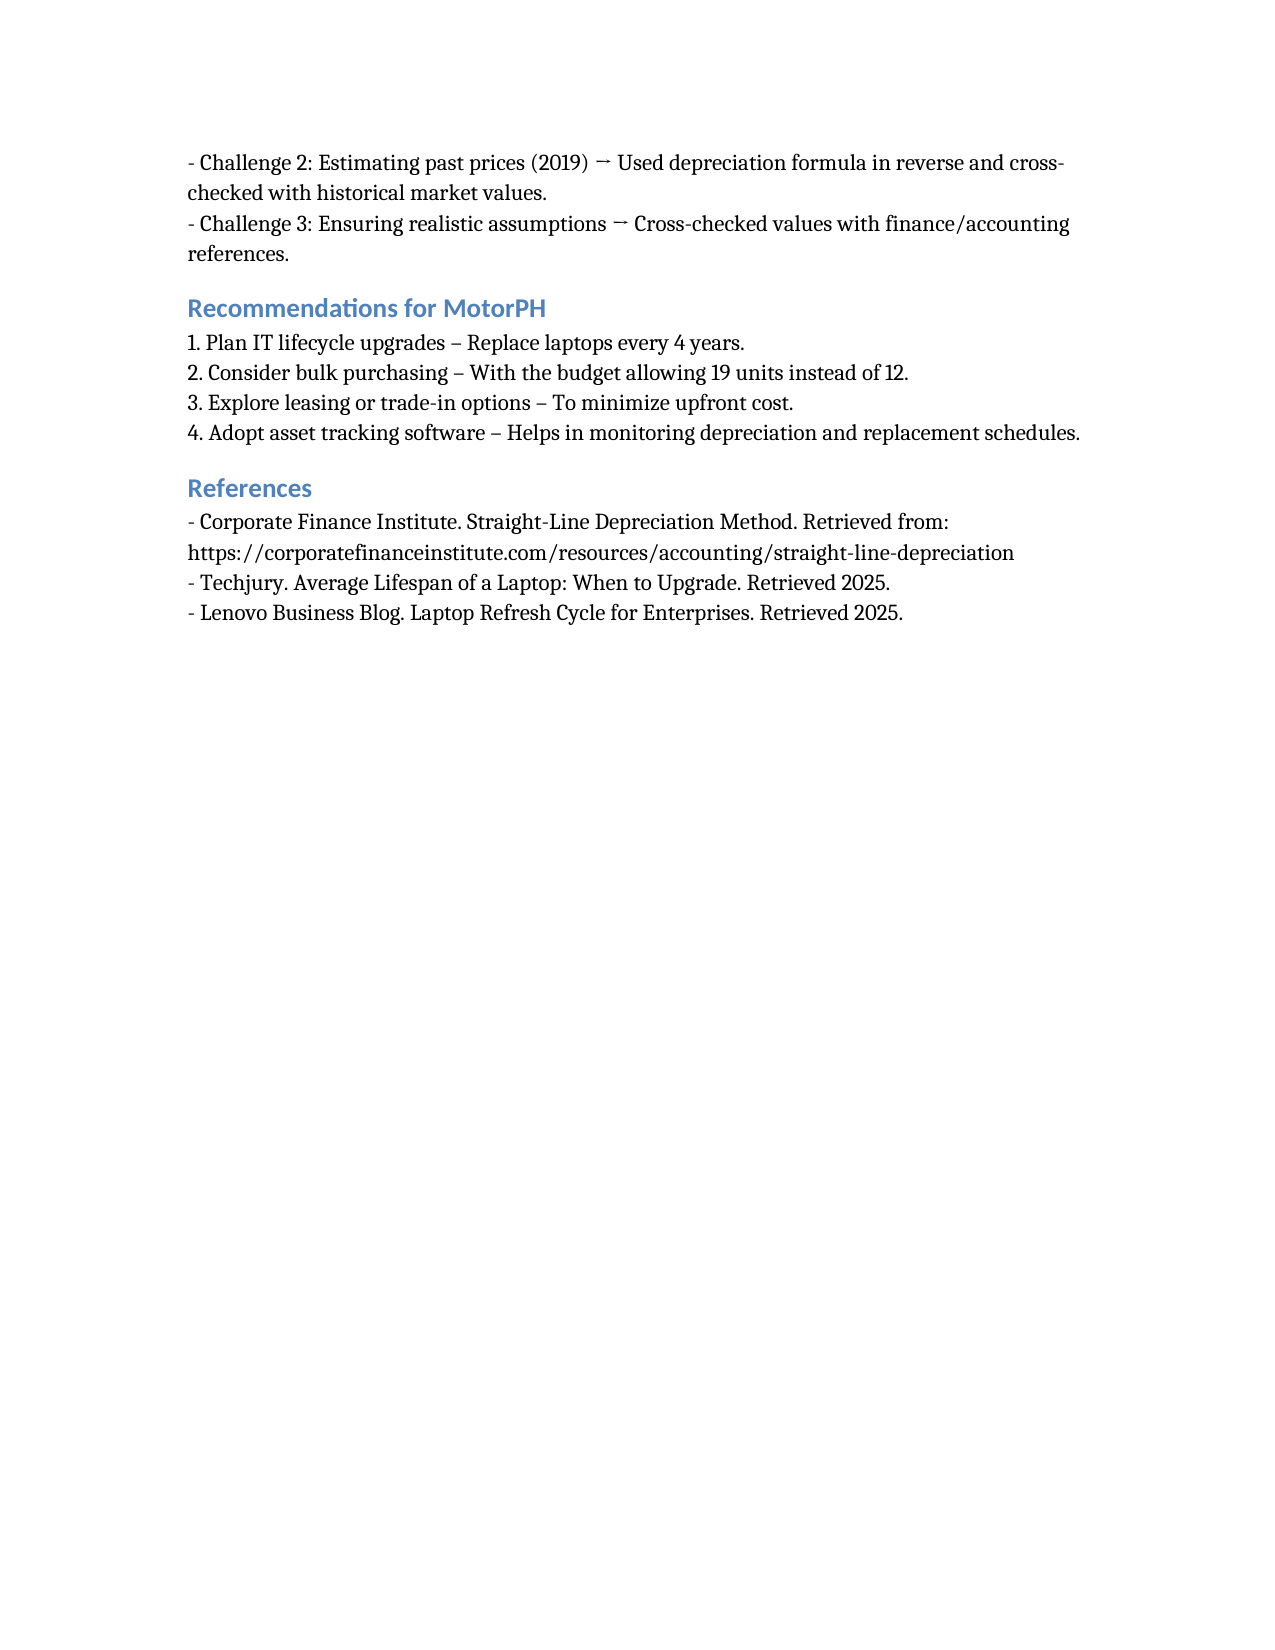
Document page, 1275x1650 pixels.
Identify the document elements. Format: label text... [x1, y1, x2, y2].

text 1. Plan IT lifecycle upgrades – Replace laptops every 4 years. 2. Consider bulk purchasing – With the budget allowing 19 units instead of 12. 3. Explore leasing or trade-in options – To minimize upfront cost. 4. Adopt asset tracking software – Helps in monitoring depreciation and replacement schedules. [187, 329, 1087, 447]
subtitle References [187, 471, 1087, 504]
subtitle Recommendations for MotorPH [187, 292, 1087, 325]
text - Corporate Finance Institute. Straight-Line Depreciation Method. Retrieved from: https://corporatefinanceinstitute.com/resources/accounting/straight-line-depreciation - Techjury. Average Lifespan of a Laptop: When to Upgrade. Retrieved 2025. - Lenovo Business Blog. Laptop Refresh Cycle for Enterprises. Retrieved 2025. [187, 509, 1087, 626]
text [187, 150, 1087, 267]
